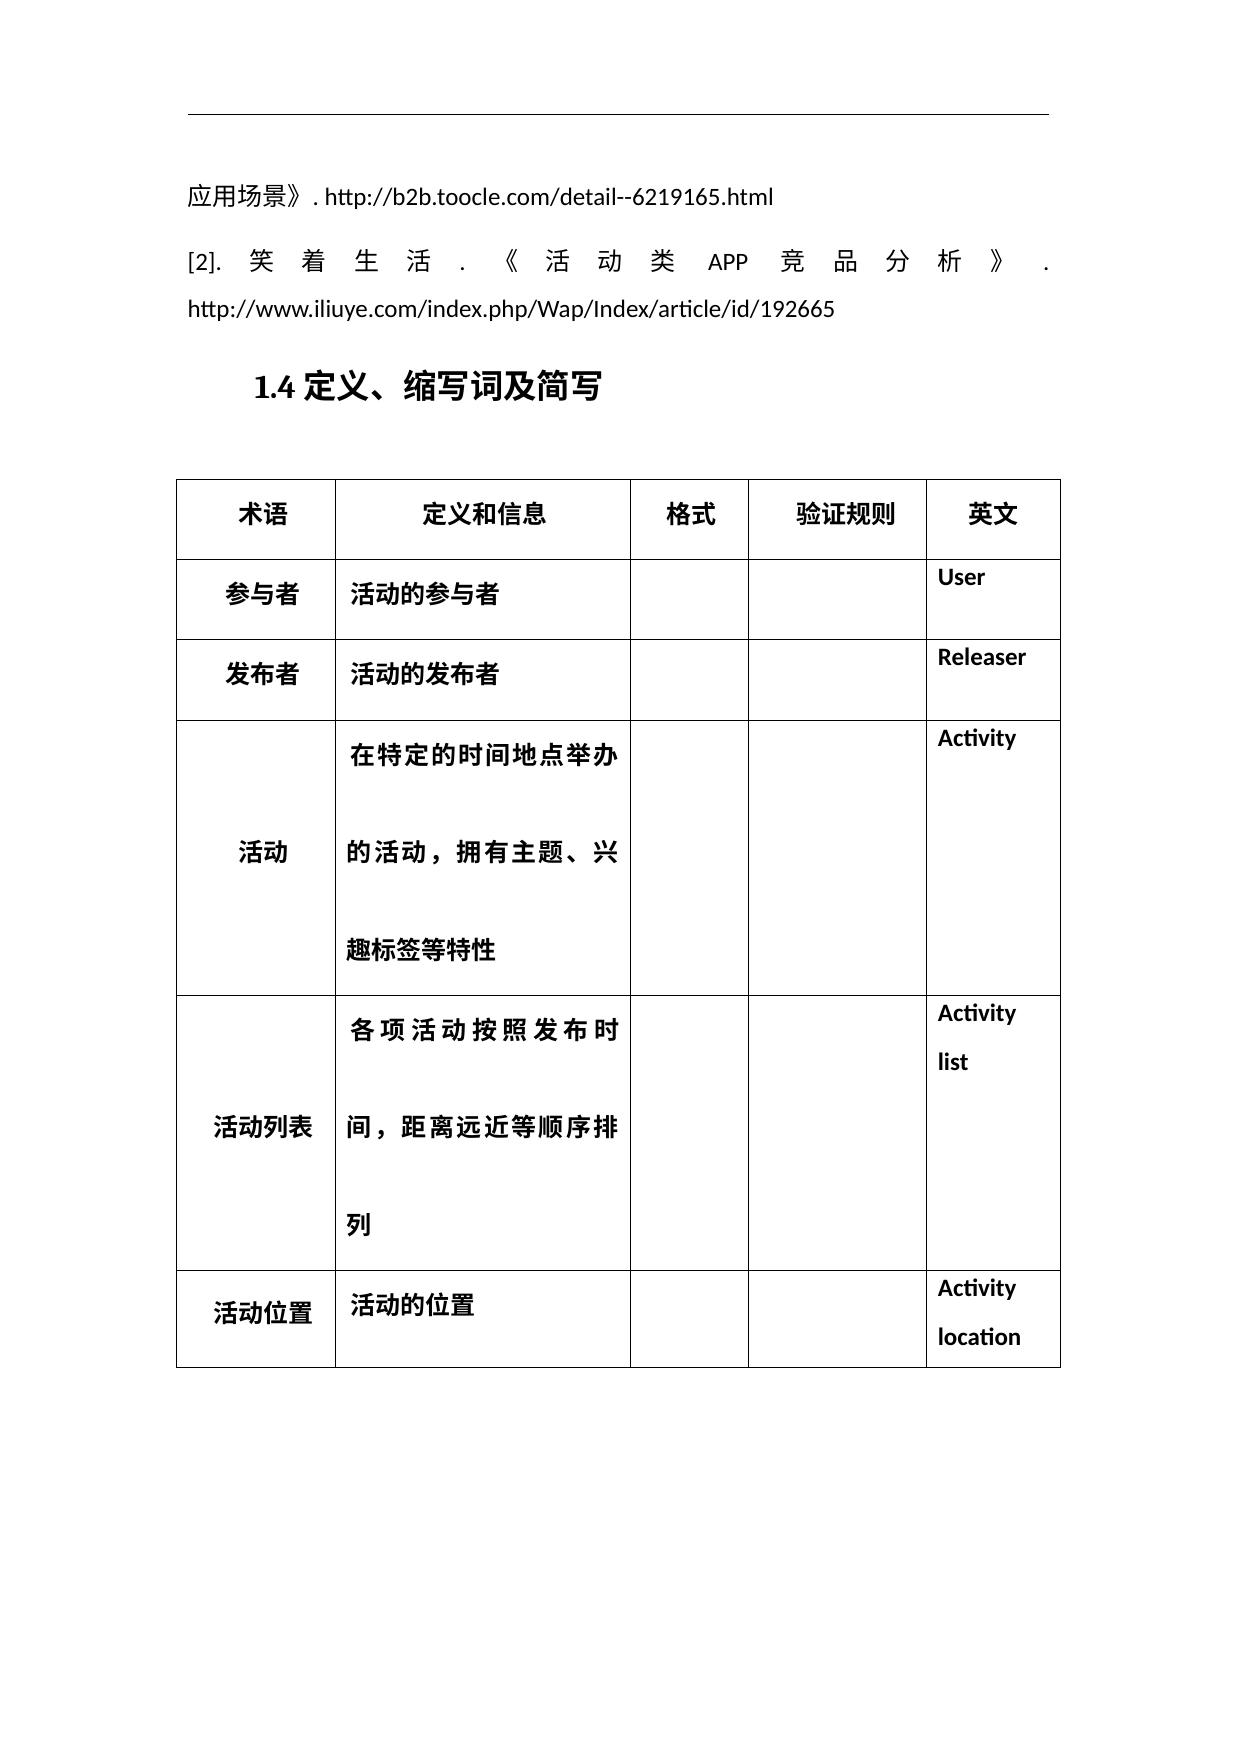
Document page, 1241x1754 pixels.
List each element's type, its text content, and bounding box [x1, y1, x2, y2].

table_header 英文 [927, 480, 1060, 559]
table_cell Activity [927, 721, 1060, 995]
table_header 定义和信息 [336, 480, 630, 559]
table_cell 活动的发布者 [336, 640, 630, 720]
table_cell Activity location [927, 1271, 1060, 1367]
table_cell [631, 996, 748, 1270]
table_cell 活动的位置 [336, 1271, 630, 1367]
table_cell [631, 1271, 748, 1367]
table_header 验证规则 [749, 480, 926, 559]
table_cell [631, 640, 748, 720]
table_cell 活动的参与者 [336, 560, 630, 639]
text [1].中国电子商务研究中心.《盘点：国内外主要活动类APP需求分析、特征、应用场景》. http://b2b.toocle.com/detail--6219165.html [187, 162, 1049, 227]
table_cell [749, 996, 926, 1270]
table_cell 活动位置 [177, 1271, 335, 1367]
subtitle 1.4 定义、缩写词及简写 [187, 352, 1049, 417]
table_cell [749, 721, 926, 995]
table_cell Releaser [927, 640, 1060, 720]
table_cell [631, 560, 748, 639]
table_cell 活动 [177, 721, 335, 995]
table_cell 各项活动按照发布时间，距离远近等顺序排列 [336, 996, 630, 1270]
table_cell [631, 721, 748, 995]
table_cell [749, 1271, 926, 1367]
table_cell 在特定的时间地点举办的活动，拥有主题、兴趣标签等特性 [336, 721, 630, 995]
table_header 术语 [177, 480, 335, 559]
table_cell 活动列表 [177, 996, 335, 1270]
table_header 格式 [631, 480, 748, 559]
table_cell User [927, 560, 1060, 639]
table_cell 参与者 [177, 560, 335, 639]
text [2].笑着生活.《活动类APP竞品分析》. http://www.iliuye.com/index.php/Wap/Index/article/id/192665 [187, 227, 1049, 324]
table_cell [749, 560, 926, 639]
table_cell Activity list [927, 996, 1060, 1270]
table_cell [749, 640, 926, 720]
table_cell 发布者 [177, 640, 335, 720]
